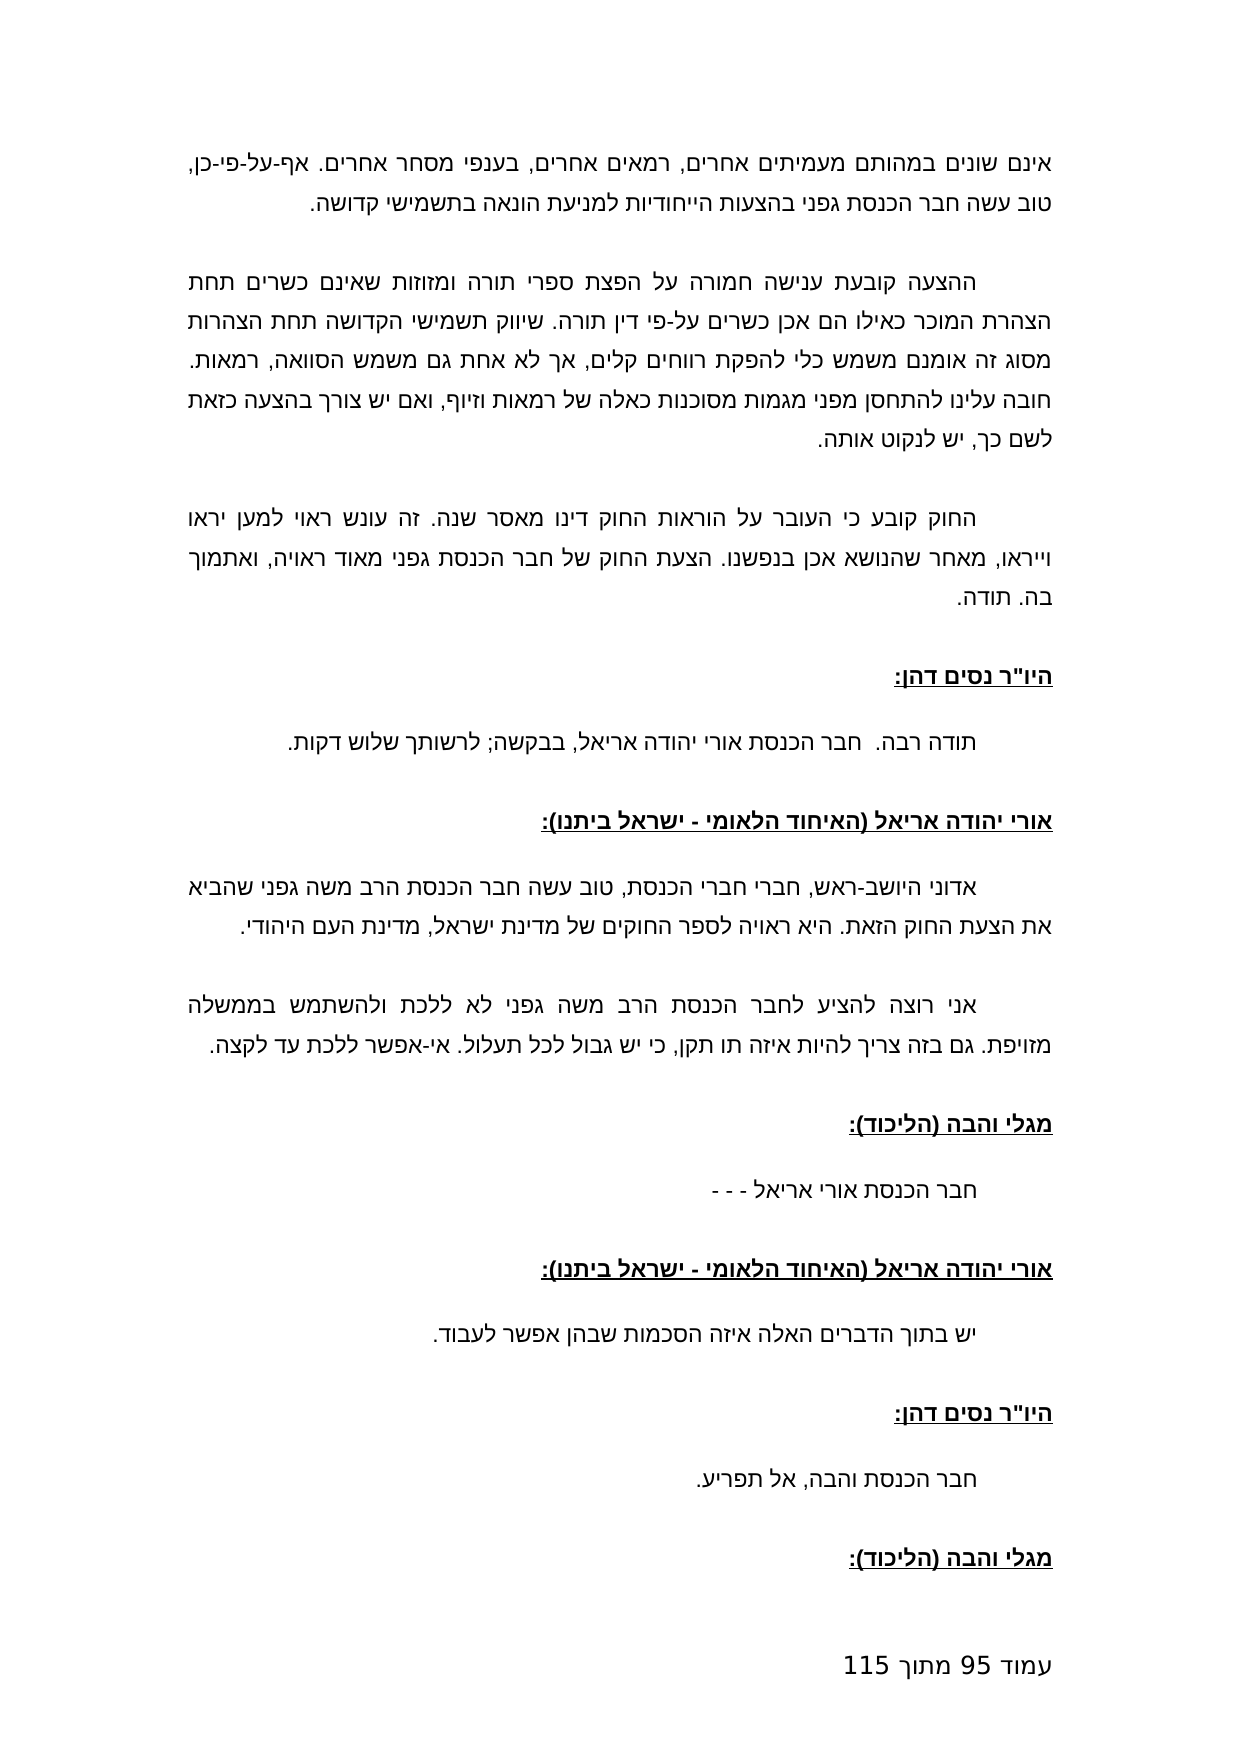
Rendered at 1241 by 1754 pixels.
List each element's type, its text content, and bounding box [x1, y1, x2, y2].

text אני רוצה להציע לחבר הכנסת הרב משה גפני לא ללכת ולהשתמש בממשלה מזויפת. גם בזה צריך להיות איזה תו תקן, כי יש גבול לכל תעלול. אי-אפשר ללכת עד לקצה. [187, 992, 1053, 1058]
text אדוני היושב-ראש, חברי חברי הכנסת, טוב עשה חבר הכנסת הרב משה גפני שהביא את הצעת החוק הזאת. היא ראויה לספר החוקים של מדינת ישראל, מדינת העם היהודי. [187, 874, 1053, 940]
text היו"ר נסים דהן: [187, 663, 1053, 689]
text חבר הכנסת והבה, אל תפריע. [187, 1466, 1053, 1492]
text יש בתוך הדברים האלה איזה הסכמות שבהן אפשר לעבוד. [187, 1321, 1053, 1348]
text החוק קובע כי העובר על הוראות החוק דינו מאסר שנה. זה עונש ראוי למען יראו וייראו, מאחר שהנושא אכן בנפשנו. הצעת החוק של חבר הכנסת גפני מאוד ראויה, ואתמוך בה. תודה. [187, 505, 1053, 611]
text מגלי והבה (הליכוד): [187, 1545, 1053, 1571]
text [187, 1256, 1053, 1282]
text ההצעה קובעת ענישה חמורה על הפצת ספרי תורה ומזוזות שאינם כשרים תחת הצהרת המוכר כאילו הם אכן כשרים על-פי דין תורה. שיווק תשמישי הקדושה תחת הצהרות מסוג זה אומנם משמש כלי להפקת רווחים קלים, אך לא אחת גם משמש הסוואה, רמאות. חובה עלינו להתחסן מפני מגמות מסוכנות כאלה של רמאות וזיוף, ואם יש צורך בהצעה כזאת לשם כך, יש לנקוט אותה. [187, 268, 1053, 453]
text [187, 150, 1053, 216]
text אורי יהודה אריאל (האיחוד הלאומי - ישראל ביתנו): [187, 808, 1053, 834]
text היו"ר נסים דהן: [187, 1400, 1053, 1427]
text חבר הכנסת אורי אריאל - - - [187, 1177, 1053, 1203]
text תודה רבה. חבר הכנסת אורי יהודה אריאל, בבקשה; לרשותך שלוש דקות. [187, 729, 1053, 755]
text מגלי והבה (הליכוד): [187, 1111, 1053, 1137]
